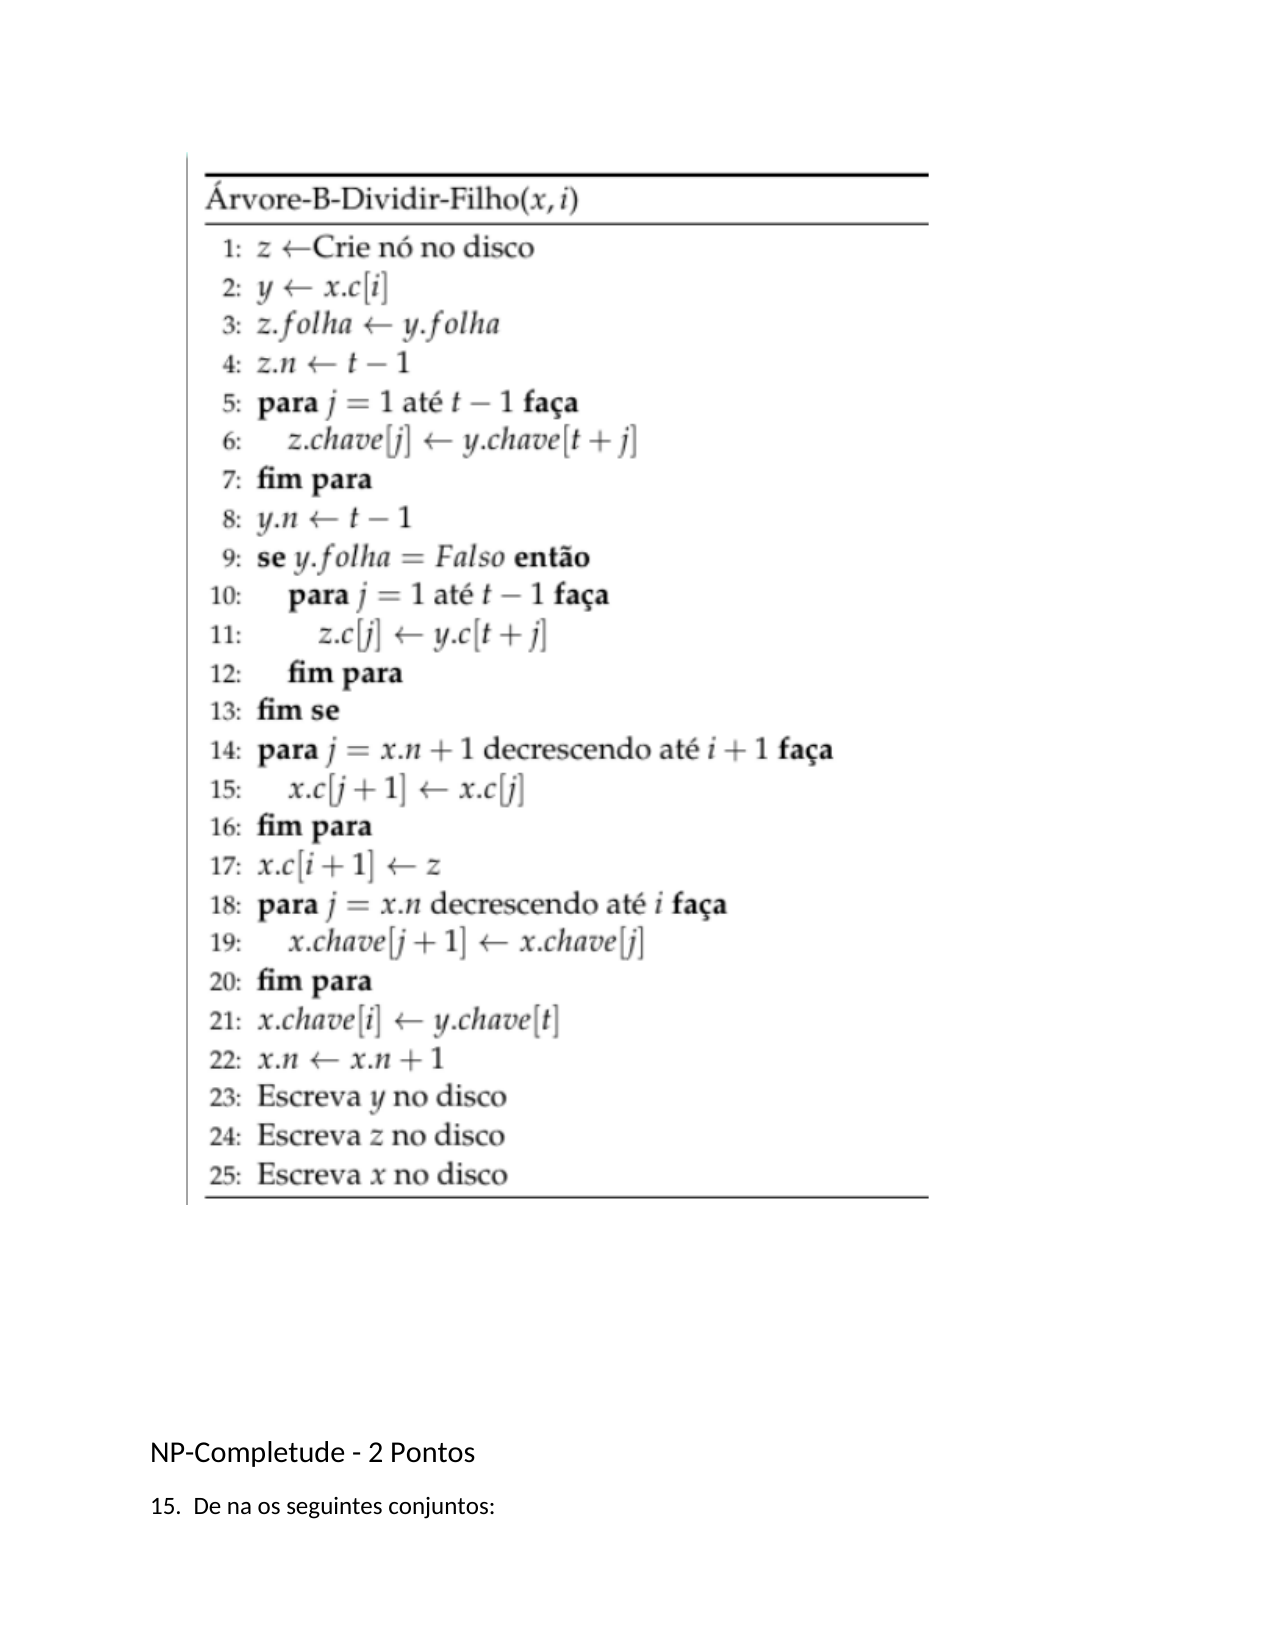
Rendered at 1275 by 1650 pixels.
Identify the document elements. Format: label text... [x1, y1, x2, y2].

list De na os seguintes conjuntos: [150, 1491, 1125, 1521]
picture [186, 152, 929, 1205]
subtitle NP-Completude - 2 Pontos [150, 1433, 1125, 1470]
